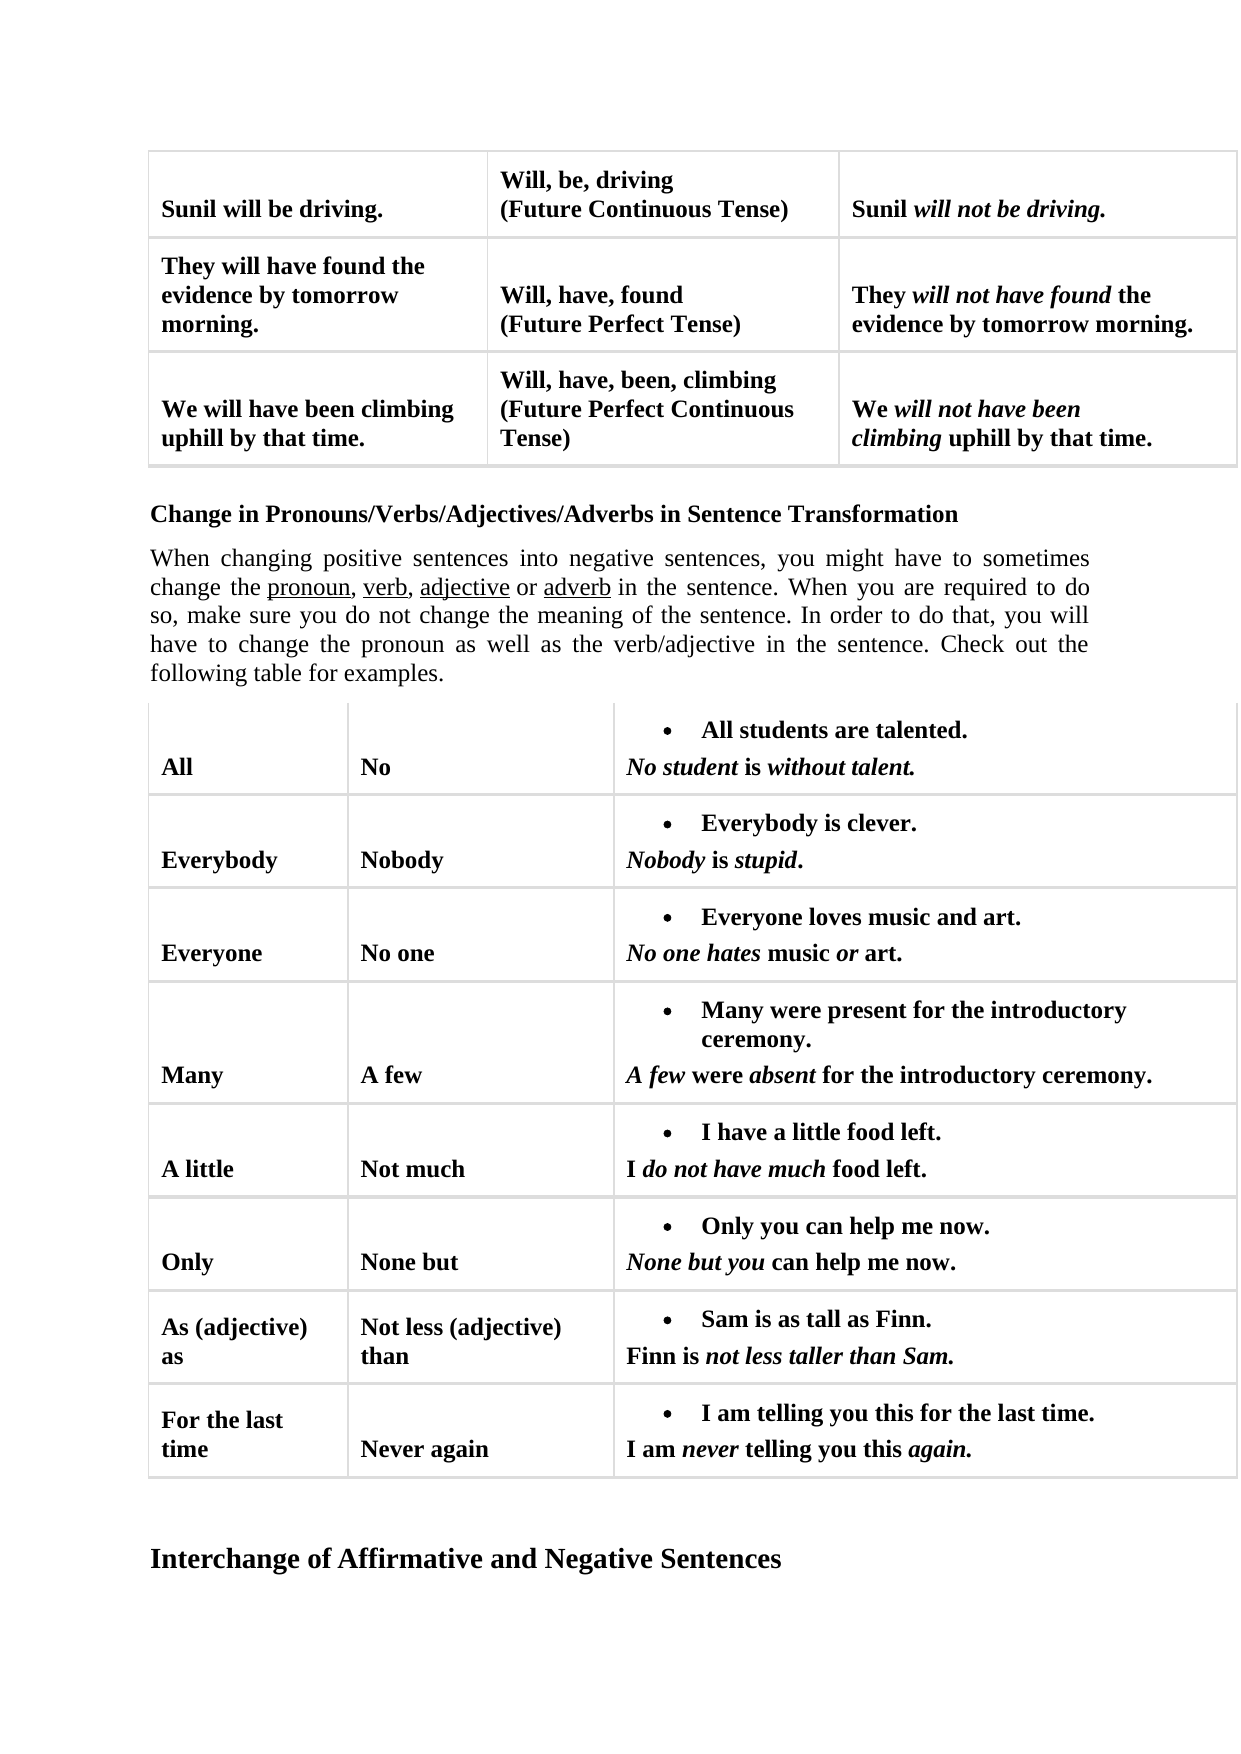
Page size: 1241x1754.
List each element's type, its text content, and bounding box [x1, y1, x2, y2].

table_header All students are talented. No student is without talent. [615, 703, 1236, 793]
table_cell I am telling you this for the last time. I am never telling you this again. [615, 1385, 1236, 1476]
table_header All [149, 703, 347, 793]
table_cell They will not have found the evidence by tomorrow morning. [840, 239, 1236, 350]
text Change in Pronouns/Verbs/Adjectives/Adverbs in Sentence Transformation [150, 499, 1090, 527]
table_cell Many [149, 983, 347, 1102]
table_header No [349, 703, 613, 793]
table_cell No one [349, 889, 613, 980]
subtitle Interchange of Affirmative and Negative Sentences [150, 1541, 1090, 1574]
table_cell Not less (adjective) than [349, 1292, 613, 1382]
table_cell Sunil will not be driving. [840, 152, 1236, 236]
table_cell Everyone loves music and art. No one hates music or art. [615, 889, 1236, 980]
table_cell Will, have, found (Future Perfect Tense) [488, 239, 838, 350]
table_cell Not much [349, 1105, 613, 1195]
table_cell Everybody [149, 796, 347, 886]
table_cell They will have found the evidence by tomorrow morning. [149, 239, 487, 350]
table_cell We will not have been climbing uphill by that time. [840, 353, 1236, 464]
table_cell Will, be, driving (Future Continuous Tense) [488, 152, 838, 236]
table_cell For the last time [149, 1385, 347, 1476]
table_cell A little [149, 1105, 347, 1195]
text When changing positive sentences into negative sentences, you might have to sometimes change the pronoun, verb, adjective or adverb in the sentence. When you are required to do so, make sure you do not change the meaning of the sentence. In order to do that, you will have to change the pronoun as well as the verb/adjective in the sentence. Check out the following table for examples. [150, 543, 1090, 687]
table_cell A few [349, 983, 613, 1102]
table_cell Sunil will be driving. [149, 152, 487, 236]
table_cell We will have been climbing uphill by that time. [149, 353, 487, 464]
table_cell As (adjective) as [149, 1292, 347, 1382]
table_cell Will, have, been, climbing (Future Perfect Continuous Tense) [488, 353, 838, 464]
table_cell Sam is as tall as Finn. Finn is not less taller than Sam. [615, 1292, 1236, 1382]
table_cell Many were present for the introductory ceremony. A few were absent for the introductory ceremony. [615, 983, 1236, 1102]
table_cell I have a little food left. I do not have much food left. [615, 1105, 1236, 1195]
table_cell Only [149, 1199, 347, 1289]
table_cell Never again [349, 1385, 613, 1476]
table_cell Everyone [149, 889, 347, 980]
table_cell Nobody [349, 796, 613, 886]
table_cell Everybody is clever. Nobody is stupid. [615, 796, 1236, 886]
table_cell Only you can help me now. None but you can help me now. [615, 1199, 1236, 1289]
table_cell None but [349, 1199, 613, 1289]
